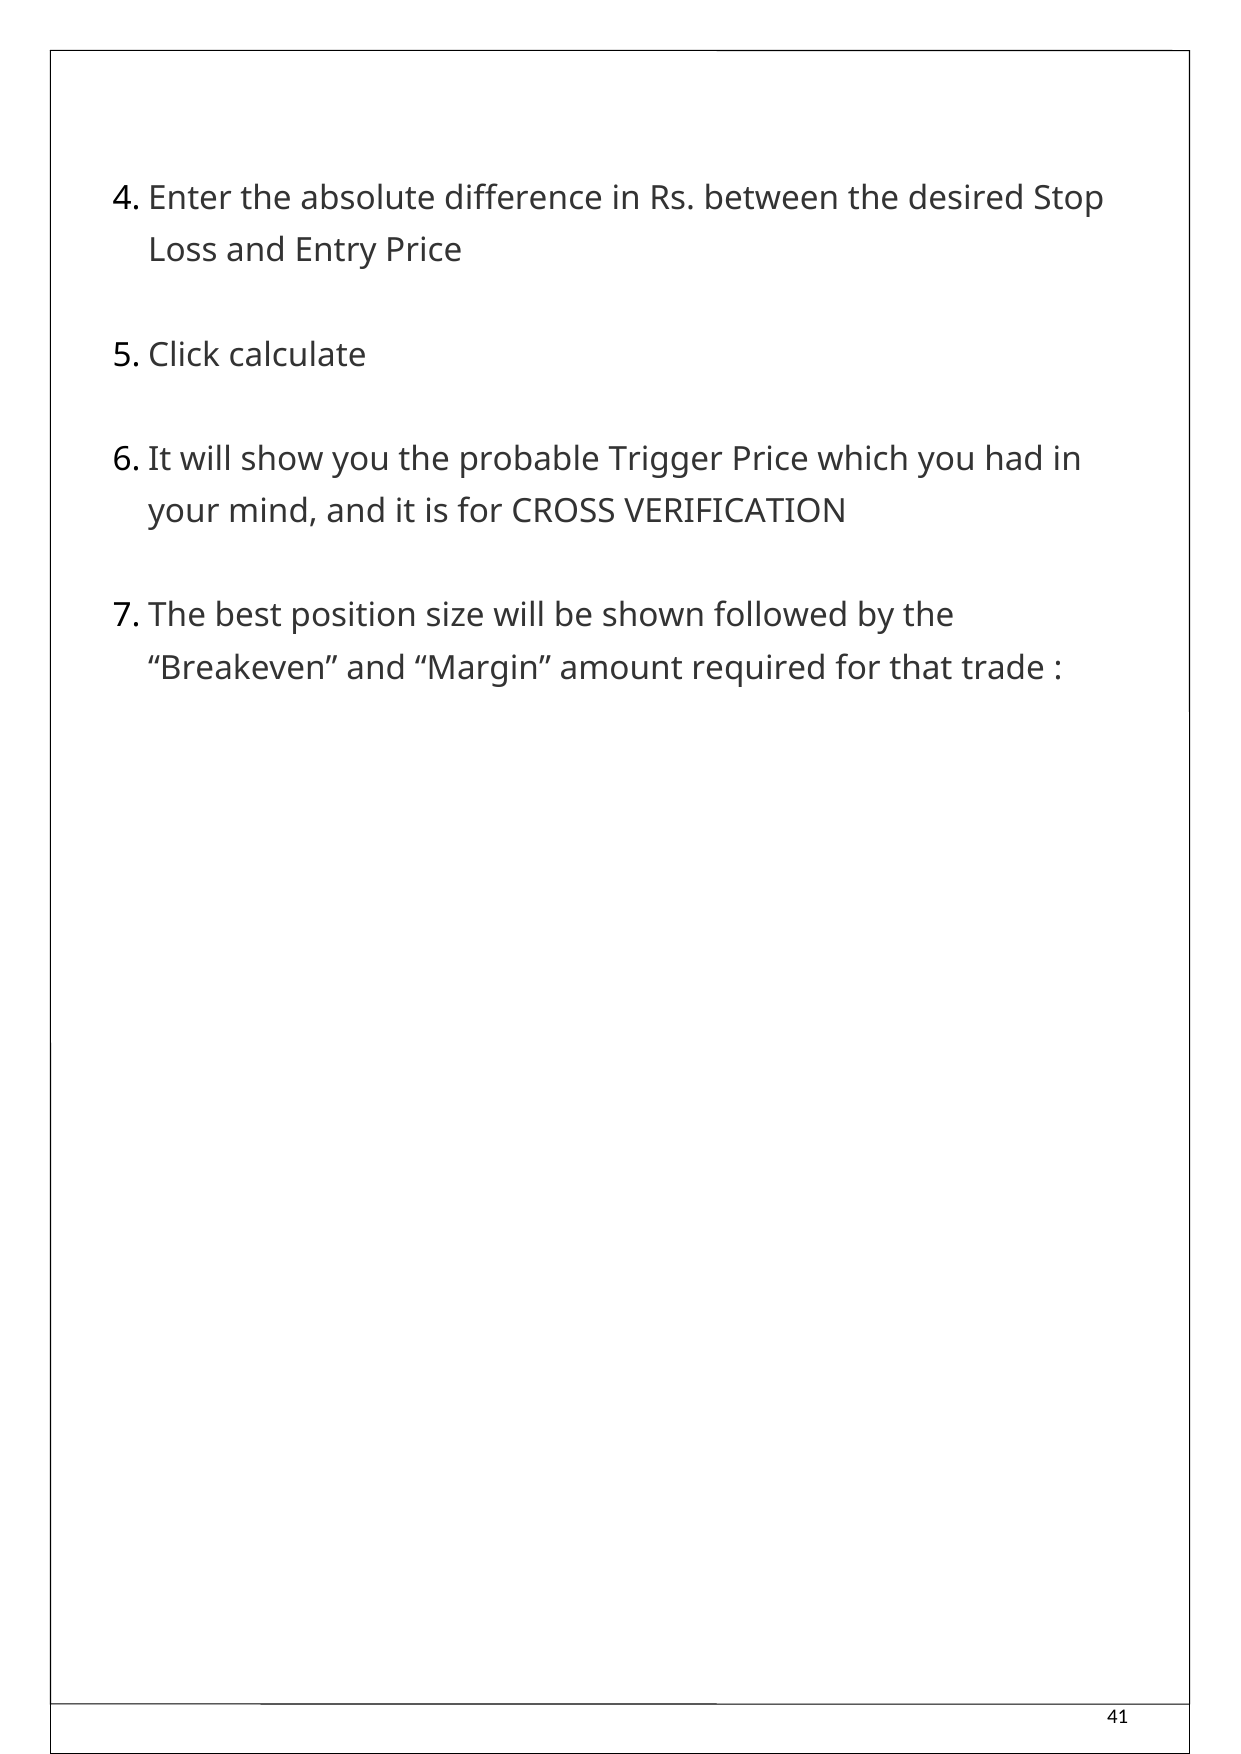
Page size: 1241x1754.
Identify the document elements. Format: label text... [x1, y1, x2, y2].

list The best position size will be shown followed by the “Breakeven” and “Margin” amount required for that trade : [112, 591, 1128, 689]
list Enter the absolute difference in Rs. between the desired Stop Loss and Entry Price [112, 174, 1107, 271]
list Click calculate [112, 330, 1128, 376]
list It will show you the probable Trigger Price which you had in your mind, and it is for CROSS VERIFICATION [112, 435, 1119, 532]
